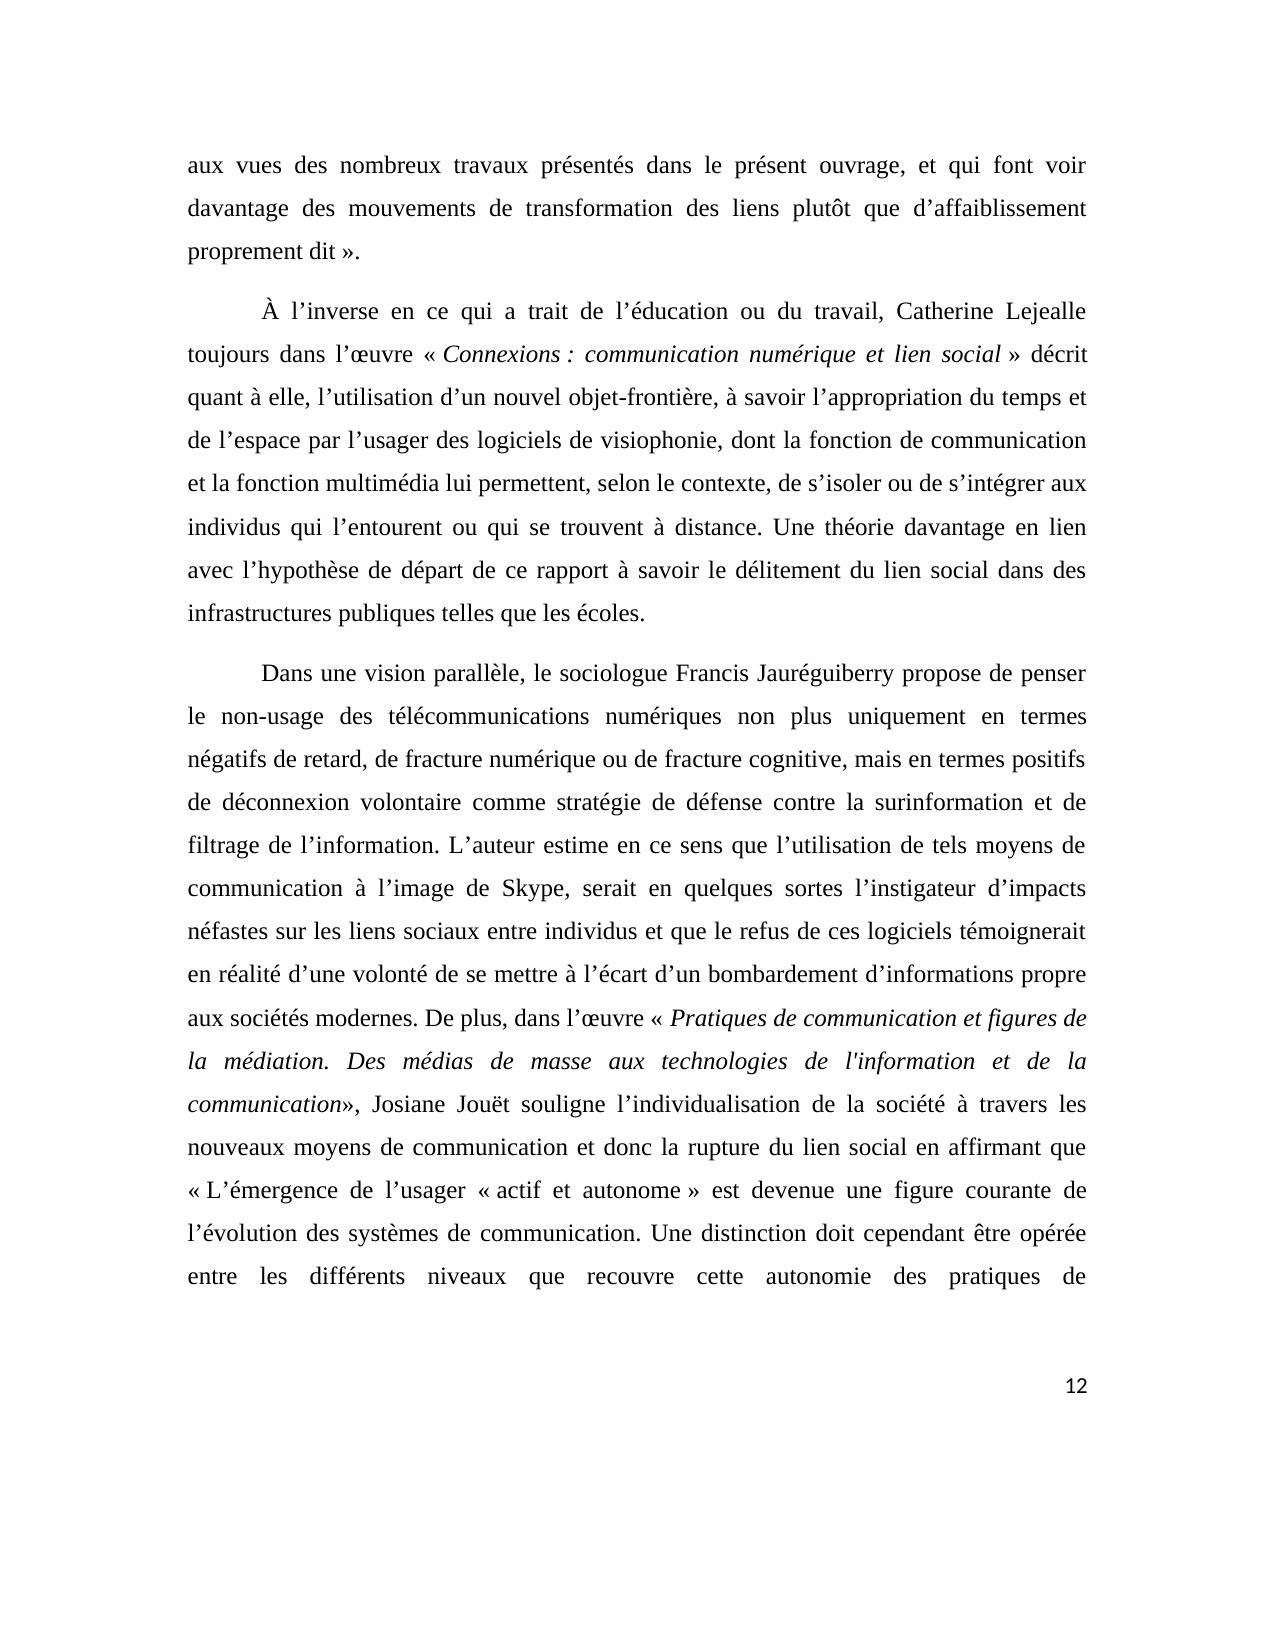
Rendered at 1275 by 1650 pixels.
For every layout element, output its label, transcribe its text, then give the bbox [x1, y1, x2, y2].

text À l’inverse en ce qui a trait de l’éducation ou du travail, Catherine Lejealle toujours dans l’œuvre « Connexions : communication numérique et lien social » décrit quant à elle, l’utilisation d’un nouvel objet-frontière, à savoir l’appropriation du temps et de l’espace par l’usager des logiciels de visiophonie, dont la fonction de communication et la fonction multimédia lui permettent, selon le contexte, de s’isoler ou de s’intégrer aux individus qui l’entourent ou qui se trouvent à distance. Une théorie davantage en lien avec l’hypothèse de départ de ce rapport à savoir le délitement du lien social dans des infrastructures publiques telles que les écoles. [187, 296, 1087, 627]
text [187, 658, 1087, 1290]
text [187, 150, 1087, 265]
